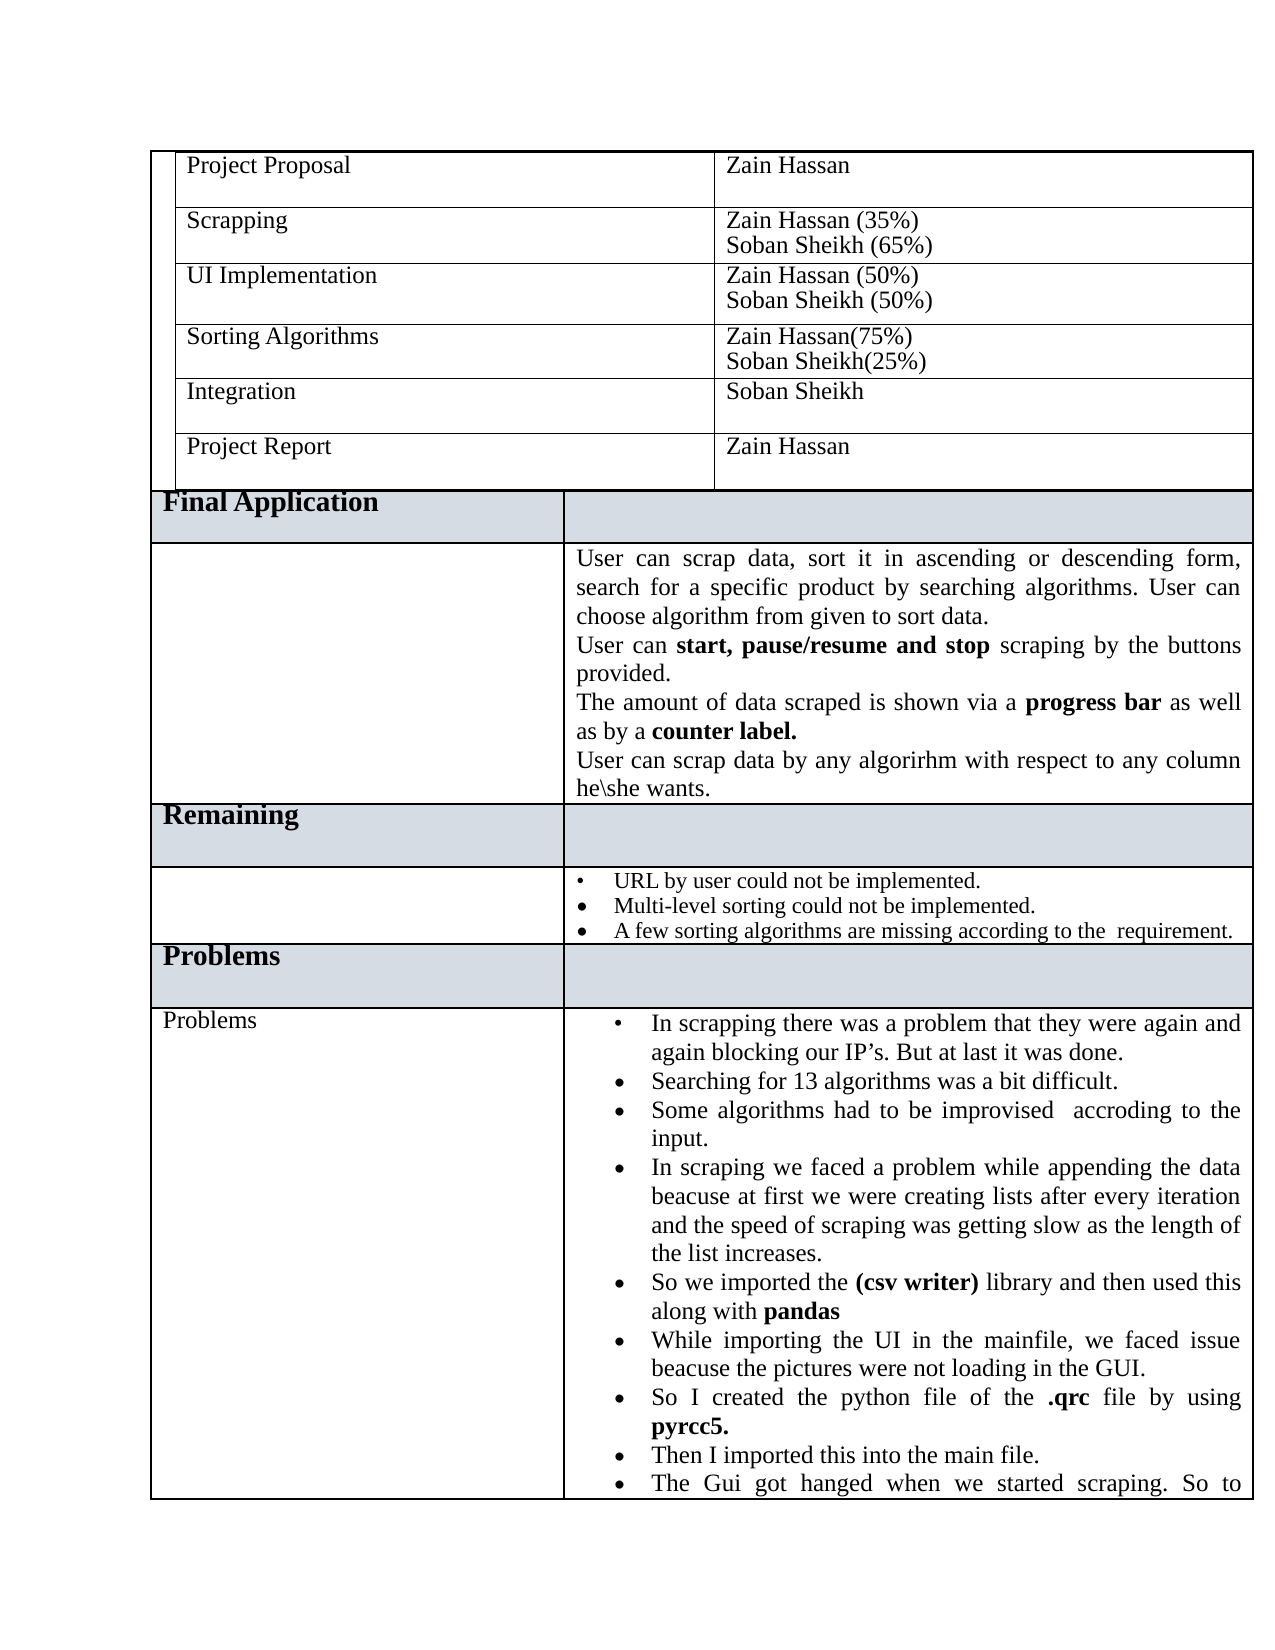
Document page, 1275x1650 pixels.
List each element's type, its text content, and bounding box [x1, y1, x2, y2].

table_cell [176, 208, 714, 263]
table_cell [152, 544, 563, 803]
table_cell [152, 152, 175, 490]
table_cell [565, 805, 1252, 866]
table_cell [176, 434, 714, 489]
table_cell [715, 264, 1252, 324]
table_cell [176, 153, 714, 207]
table_cell [715, 325, 1252, 378]
table_cell Final Application [152, 492, 563, 542]
table_cell [176, 325, 714, 378]
table_cell [715, 153, 1252, 207]
table_cell [715, 434, 1252, 489]
table_cell [715, 379, 1252, 433]
table_cell Problems [152, 945, 563, 1007]
table_cell Problems [152, 1009, 563, 1498]
table_cell [176, 264, 714, 324]
table_cell [176, 379, 714, 433]
table_cell [152, 868, 563, 943]
table_cell [565, 945, 1252, 1007]
table_cell Remaining [152, 805, 563, 866]
table_cell [715, 208, 1252, 263]
table_cell [565, 492, 1252, 542]
table_cell URL by user could not be implemented. Multi-level sorting could not be implemented. A few sorting algorithms are missing according to the requirement. [565, 868, 1252, 943]
table_cell User can scrap data, sort it in ascending or descending form, search for a specific product by searching algorithms. User can choose algorithm from given to sort data. User can start, pause/resume and stop scraping by the buttons provided. The amount of data scraped is shown via a progress bar as well as by a counter label. User can scrap data by any algorirhm with respect to any column he\she wants. [565, 544, 1252, 803]
